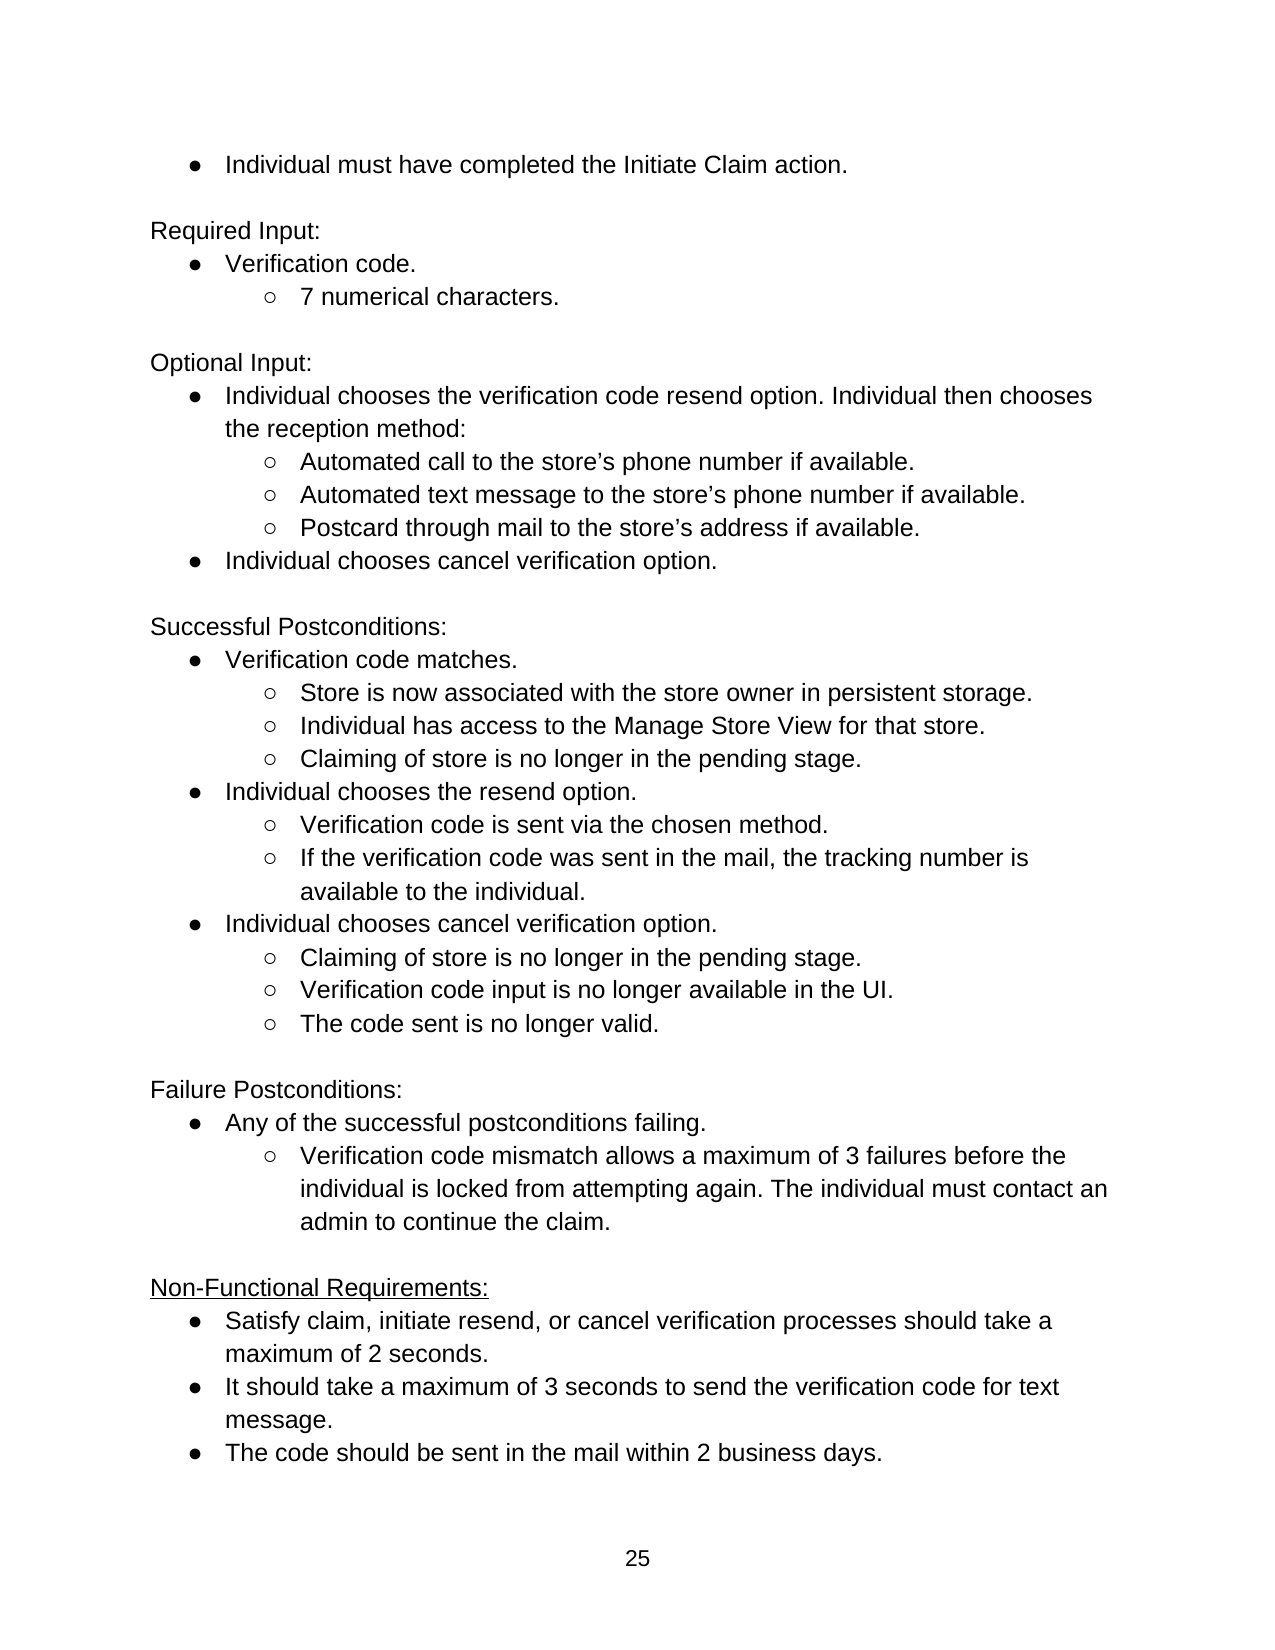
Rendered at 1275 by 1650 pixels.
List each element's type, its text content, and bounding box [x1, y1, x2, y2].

list Automated call to the store’s phone number if available. [262, 447, 1125, 476]
list Verification code matches. [187, 645, 1125, 674]
list Individual chooses cancel verification option. [187, 909, 1125, 938]
list Verification code is sent via the chosen method. [262, 810, 1125, 839]
list Verification code. [187, 249, 1125, 278]
text Required Input: [150, 216, 1125, 245]
list Any of the successful postconditions failing. [187, 1108, 1125, 1136]
list Individual must have completed the Initiate Claim action. [187, 150, 1125, 179]
list The code sent is no longer valid. [262, 1008, 1125, 1037]
text Non-Functional Requirements: [150, 1273, 1125, 1301]
list Individual chooses the verification code resend option. Individual then chooses the reception method: [187, 381, 1125, 443]
text Failure Postconditions: [150, 1074, 1125, 1103]
list 7 numerical characters. [262, 282, 1125, 311]
list Claiming of store is no longer in the pending stage. [262, 942, 1125, 971]
list It should take a maximum of 3 seconds to send the verification code for text message. [187, 1372, 1125, 1433]
list If the verification code was sent in the mail, the tracking number is available to the individual. [262, 843, 1125, 905]
list Individual has access to the Manage Store View for that store. [262, 711, 1125, 740]
text Optional Input: [150, 348, 1125, 377]
list Store is now associated with the store owner in persistent storage. [262, 678, 1125, 707]
list Verification code input is no longer available in the UI. [262, 976, 1125, 1004]
list The code should be sent in the mail within 2 business days. [187, 1438, 1125, 1467]
list Claiming of store is no longer in the pending stage. [262, 744, 1125, 773]
list Verification code mismatch allows a maximum of 3 failures before the individual is locked from attempting again. The individual must contact an admin to continue the claim. [262, 1141, 1125, 1235]
text Successful Postconditions: [150, 612, 1125, 641]
list Satisfy claim, initiate resend, or cancel verification processes should take a maximum of 2 seconds. [187, 1306, 1125, 1367]
list Postcard through mail to the store’s address if available. [262, 513, 1125, 542]
list Individual chooses the resend option. [187, 777, 1125, 806]
list Automated text message to the store’s phone number if available. [262, 480, 1125, 509]
list Individual chooses cancel verification option. [187, 546, 1125, 575]
